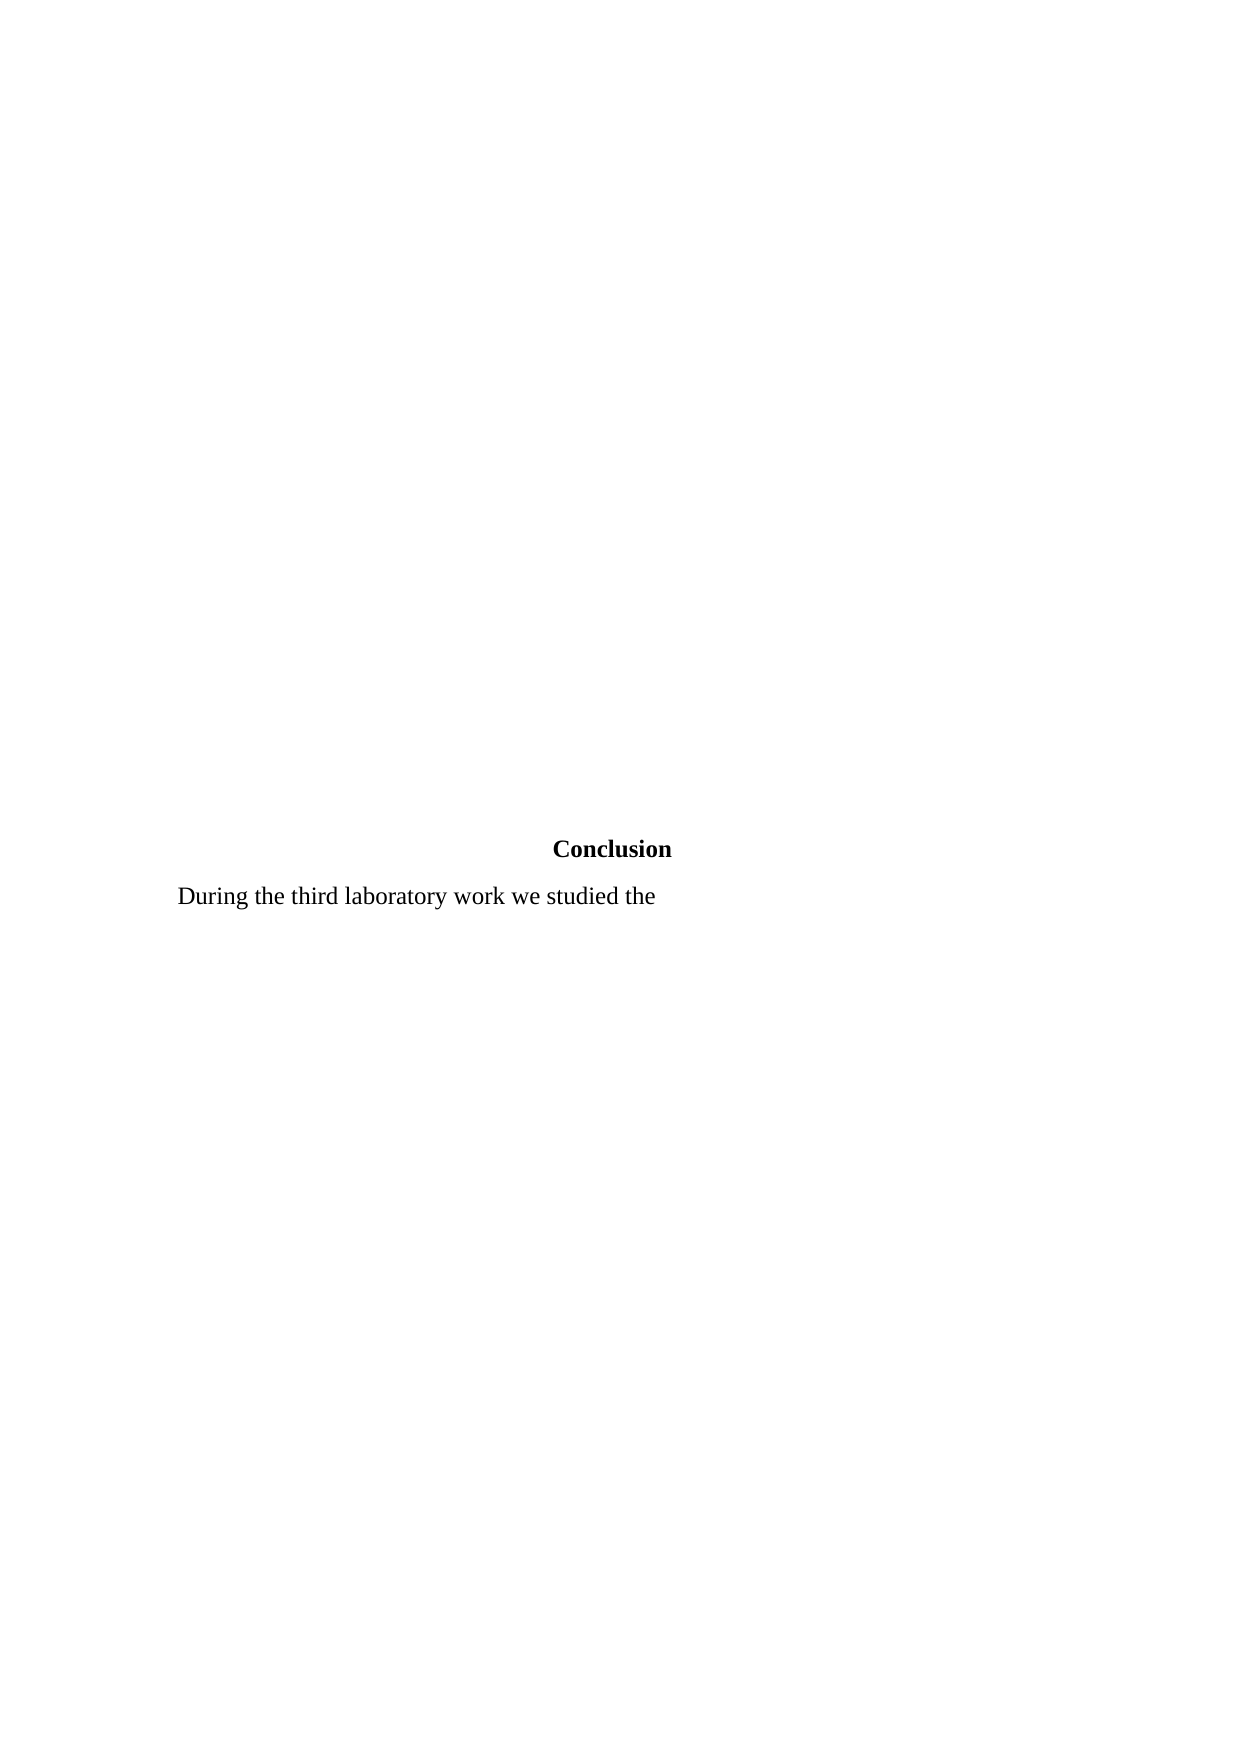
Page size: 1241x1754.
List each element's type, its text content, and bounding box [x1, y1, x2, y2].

text During the third laboratory work we studied the [177, 881, 1152, 910]
text Conclusion [177, 834, 1152, 862]
